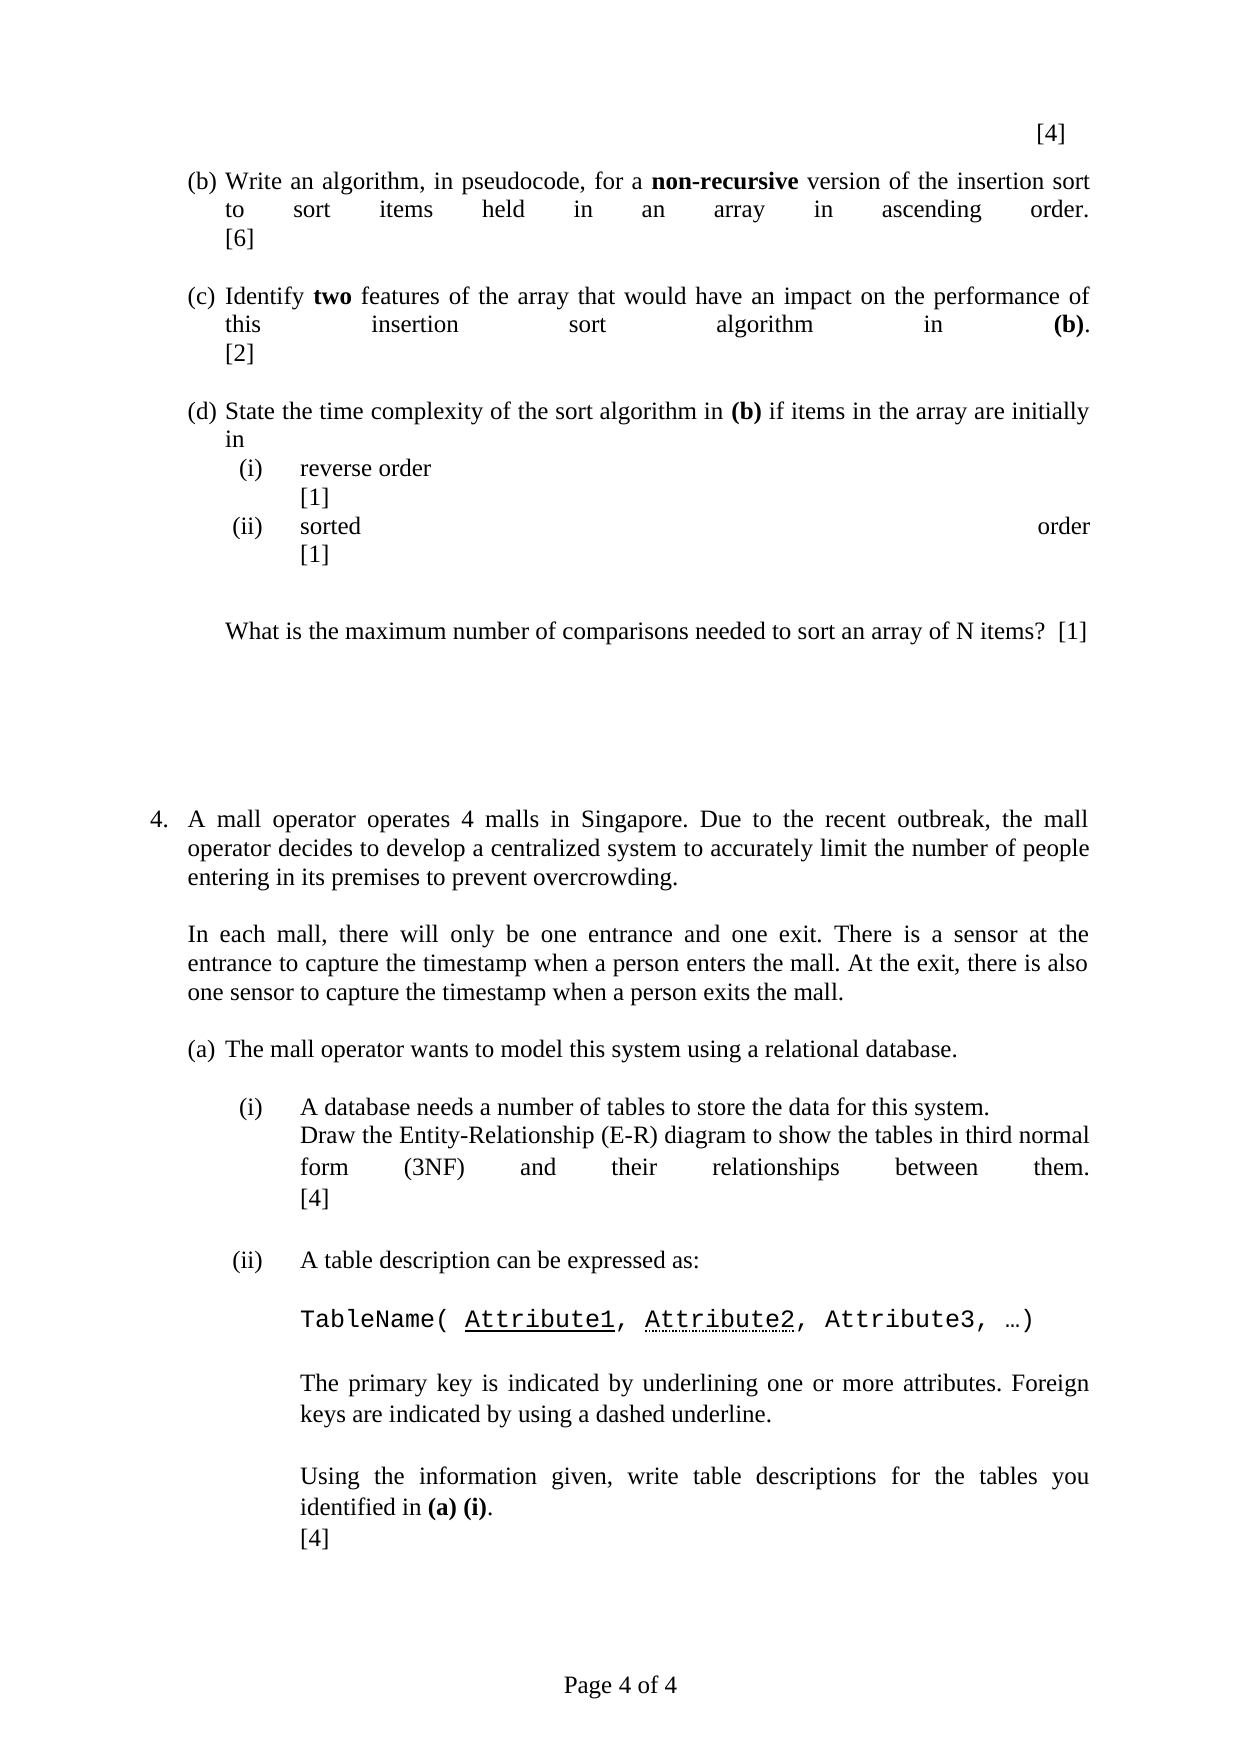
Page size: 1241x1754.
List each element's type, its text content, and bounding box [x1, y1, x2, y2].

text [4] [150, 118, 1065, 147]
list reverse order [1] [262, 453, 1090, 511]
list Draw the Entity-Relationship (E-R) diagram to show the tables in third normal form (3NF) and their relationships between them. [4] [300, 1121, 1090, 1211]
list The primary key is indicated by underlining one or more attributes. Foreign keys are indicated by using a dashed underline. [300, 1368, 1090, 1428]
list TableName( Attribute1, Attribute2, Attribute3, …) [300, 1307, 1090, 1335]
list Using the information given, write table descriptions for the tables you identified in (a) (i). [4] [300, 1461, 1090, 1552]
text What is the maximum number of comparisons needed to sort an array of N items? [1] [225, 616, 1090, 645]
list sorted order [1] [262, 511, 1090, 568]
list The mall operator wants to model this system using a relational database. [187, 1034, 1090, 1063]
text In each mall, there will only be one entrance and one exit. There is a sensor at the entrance to capture the timestamp when a person enters the mall. At the exit, there is also one sensor to capture the timestamp when a person exits the mall. [187, 919, 1090, 1006]
list A table description can be expressed as: [262, 1245, 1090, 1273]
list Write an algorithm, in pseudocode, for a non-recursive version of the insertion sort to sort items held in an array in ascending order. [6] [187, 166, 1090, 252]
list Identify two features of the array that would have an impact on the performance of this insertion sort algorithm in (b). [2] [187, 281, 1090, 367]
list A mall operator operates 4 malls in Singapore. Due to the recent outbreak, the mall operator decides to develop a centralized system to accurately limit the number of people entering in its premises to prevent overcrowding. [150, 804, 1090, 891]
list A database needs a number of tables to store the data for this system. [262, 1092, 1090, 1121]
list State the time complexity of the sort algorithm in (b) if items in the array are initially in [187, 396, 1090, 453]
